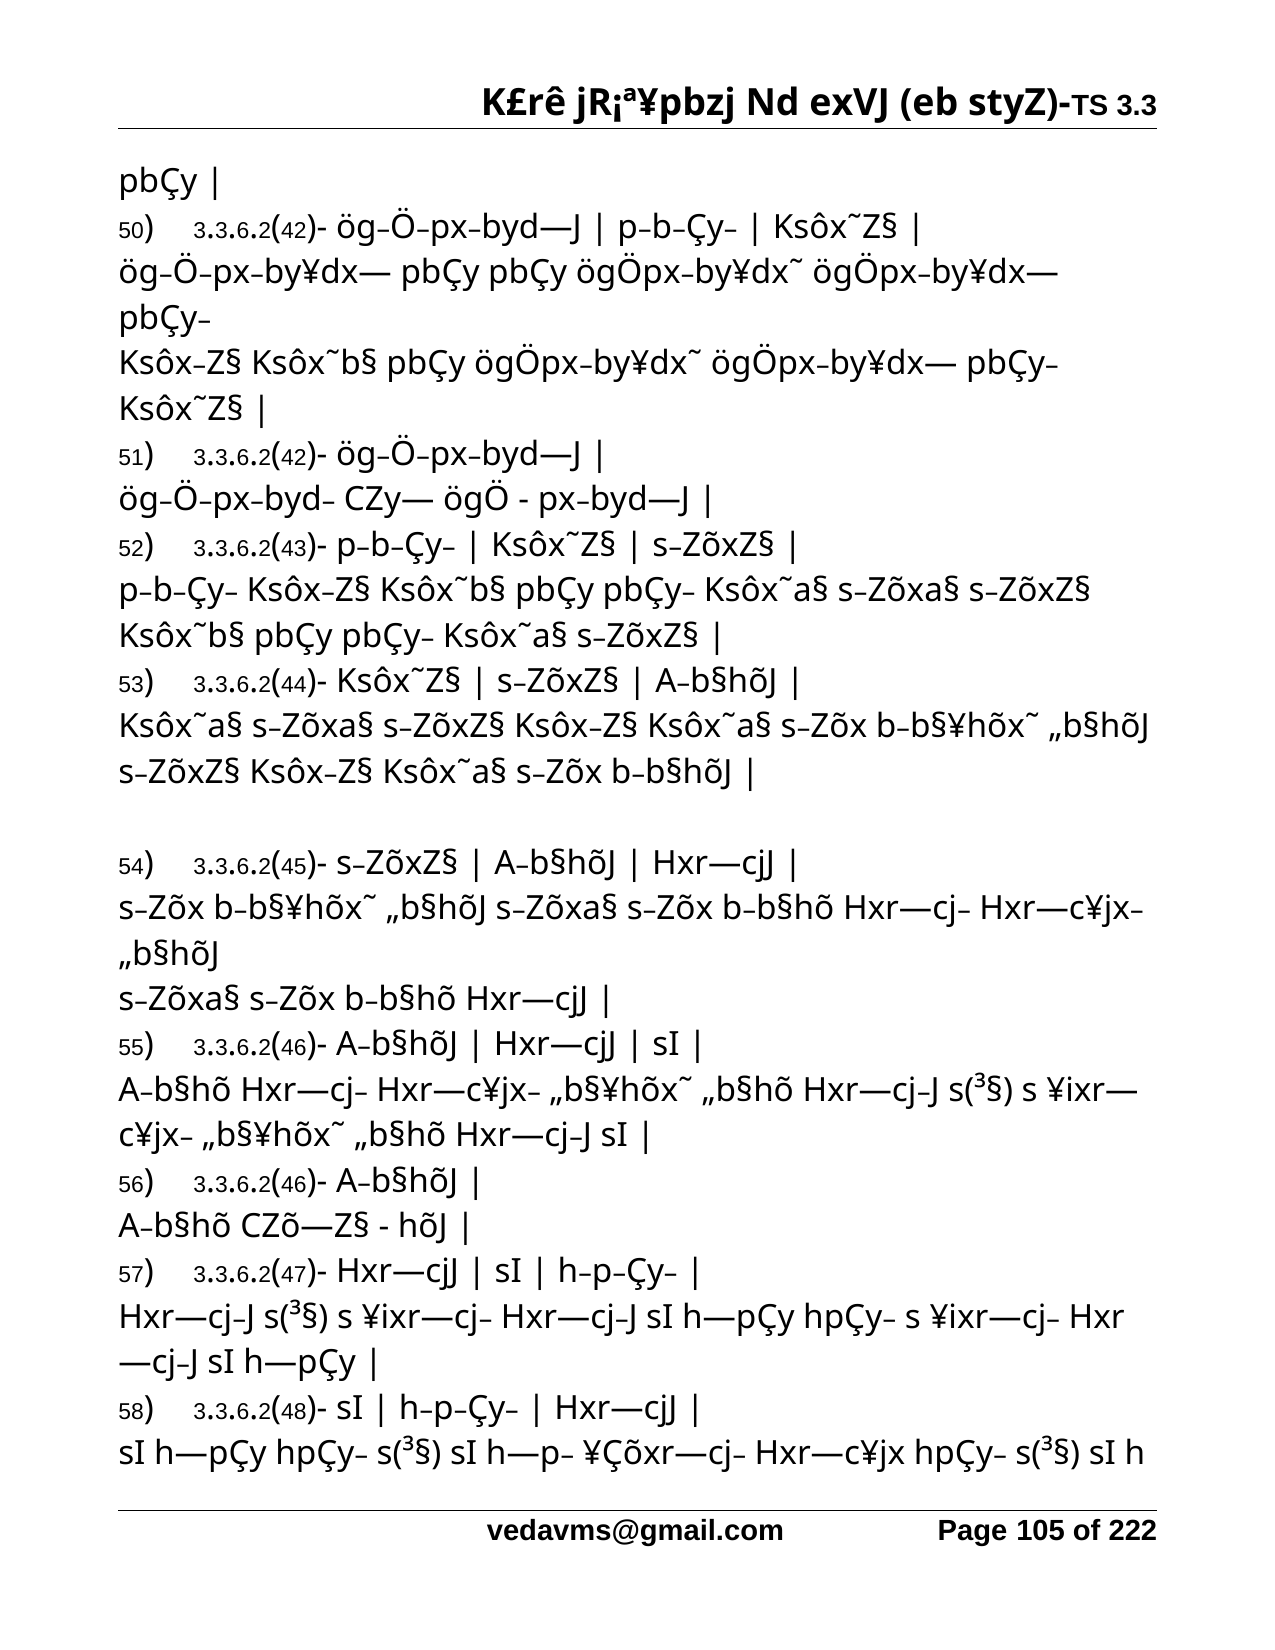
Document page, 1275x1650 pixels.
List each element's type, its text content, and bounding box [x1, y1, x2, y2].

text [118, 1429, 1157, 1474]
text ög–Ö–px–by¥dx— pbÇy pbÇy ögÖpx–by¥dx˜ ögÖpx–by¥dx— pbÇy– [118, 248, 1157, 339]
text ög–Ö–px–byd– CZy— ögÖ - px–byd—J | [118, 475, 1157, 521]
text s–Zõx b–b§¥hõx˜ „b§hõJ s–Zõxa§ s–Zõx b–b§hõ Hxr—cj– Hxr—c¥jx– „b§hõJ [118, 884, 1157, 975]
text s–Zõxa§ s–Zõx b–b§hõ Hxr—cjJ | [118, 975, 1157, 1020]
text 55) 3.3.6.2(46)- A–b§hõJ | Hxr—cjJ | sI | [118, 1020, 1157, 1066]
text A–b§hõ CZõ—Z§ - hõJ | [118, 1202, 1157, 1247]
text Ksôx˜a§ s–Zõxa§ s–ZõxZ§ Ksôx–Z§ Ksôx˜a§ s–Zõx b–b§¥hõx˜ „b§hõJ s–ZõxZ§ Ksôx–Z§ Ksôx˜a§ s–Zõx b–b§hõJ | [118, 702, 1157, 793]
text 54) 3.3.6.2(45)- s–ZõxZ§ | A–b§hõJ | Hxr—cjJ | [118, 838, 1157, 884]
text A–b§hõ Hxr—cj– Hxr—c¥jx– „b§¥hõx˜ „b§hõ Hxr—cj–J s(³§) s ¥ixr—c¥jx– „b§¥hõx˜ „b§hõ Hxr—cj–J sI | [118, 1066, 1157, 1156]
text p–b–Çy– Ksôx–Z§ Ksôx˜b§ pbÇy pbÇy– Ksôx˜a§ s–Zõxa§ s–ZõxZ§ Ksôx˜b§ pbÇy pbÇy– Ksôx˜a§ s–ZõxZ§ | [118, 566, 1157, 657]
text 50) 3.3.6.2(42)- ög–Ö–px–byd—J | p–b–Çy– | Ksôx˜Z§ | [118, 203, 1157, 248]
text Hxr—cj–J s(³§) s ¥ixr—cj– Hxr—cj–J sI h—pÇy hpÇy– s ¥ixr—cj– Hxr—cj–J sI h—pÇy | [118, 1293, 1157, 1383]
text 56) 3.3.6.2(46)- A–b§hõJ | [118, 1156, 1157, 1202]
text 51) 3.3.6.2(42)- ög–Ö–px–byd—J | [118, 430, 1157, 475]
text 52) 3.3.6.2(43)- p–b–Çy– | Ksôx˜Z§ | s–ZõxZ§ | [118, 521, 1157, 566]
text 53) 3.3.6.2(44)- Ksôx˜Z§ | s–ZõxZ§ | A–b§hõJ | [118, 657, 1157, 702]
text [118, 157, 1157, 203]
text Ksôx–Z§ Ksôx˜b§ pbÇy ögÖpx–by¥dx˜ ögÖpx–by¥dx— pbÇy– Ksôx˜Z§ | [118, 339, 1157, 430]
text 58) 3.3.6.2(48)- sI | h–p–Çy– | Hxr—cjJ | [118, 1383, 1157, 1429]
text 57) 3.3.6.2(47)- Hxr—cjJ | sI | h–p–Çy– | [118, 1247, 1157, 1293]
